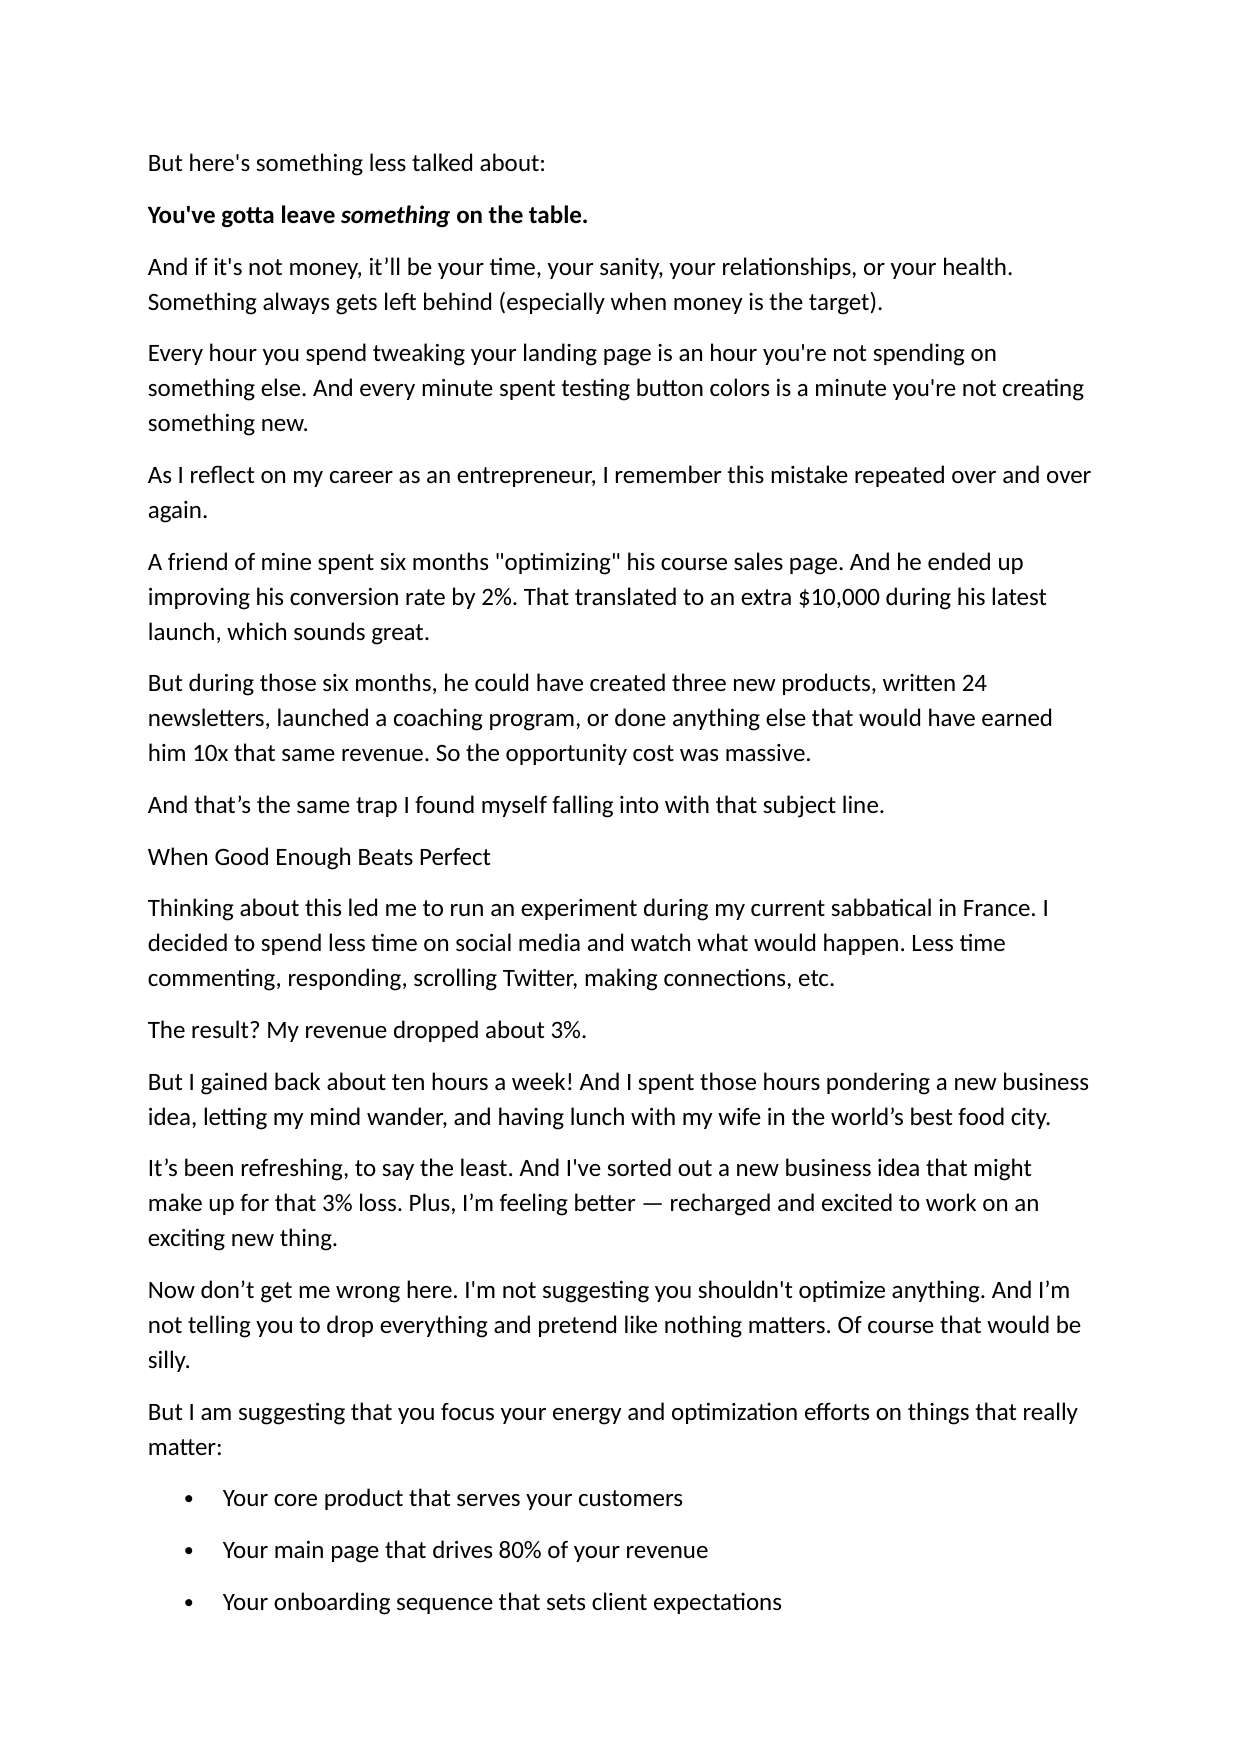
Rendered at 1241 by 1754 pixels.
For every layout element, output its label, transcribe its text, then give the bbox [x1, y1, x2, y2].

text Now don’t get me wrong here. I'm not suggesting you shouldn't optimize anything. And I’m not telling you to drop everything and pretend like nothing matters. Of course that would be silly. [148, 1274, 1093, 1375]
text A friend of mine spent six months "optimizing" his course sales page. And he ended up improving his conversion rate by 2%. That translated to an extra $10,000 during his latest launch, which sounds great. [148, 546, 1093, 646]
list Your core product that serves your customers [185, 1483, 1093, 1513]
list Your onboarding sequence that sets client expectations [185, 1586, 1093, 1616]
text You've gotta leave something on the table. [148, 199, 1093, 230]
text But I am suggesting that you focus your energy and optimization efforts on things that really matter: [148, 1396, 1093, 1461]
text Thinking about this led me to run an experiment during my current sabbatical in France. I decided to spend less time on social media and watch what would happen. Less time commenting, responding, scrolling Twitter, making connections, etc. [148, 893, 1093, 993]
text When Good Enough Beats Perfect [148, 841, 1093, 871]
text But I gained back about ten hours a week! And I spent those hours pondering a new business idea, letting my mind wander, and having lunch with my wife in the world’s best food city. [148, 1066, 1093, 1131]
text Every hour you spend tweaking your landing page is an hour you're not spending on something else. And every minute spent testing button colors is a minute you're not creating something new. [148, 338, 1093, 438]
text The result? My revenue dropped about 3%. [148, 1014, 1093, 1045]
text And if it's not money, it’ll be your time, your sanity, your relationships, or your health. Something always gets left behind (especially when money is the target). [148, 251, 1093, 316]
list Your main page that drives 80% of your revenue [185, 1534, 1093, 1565]
text But during those six months, he could have created three new products, written 24 newsletters, launched a coaching program, or done anything else that would have earned him 10x that same revenue. So the opportunity cost was massive. [148, 668, 1093, 768]
text And that’s the same trap I found myself falling into with that subject line. [148, 789, 1093, 820]
text It’s been refreshing, to say the least. And I've sorted out a new business idea that might make up for that 3% loss. Plus, I’m feeling better — recharged and excited to work on an exciting new thing. [148, 1153, 1093, 1253]
text But here's something less talked about: [148, 148, 1093, 178]
text As I reflect on my career as an entrepreneur, I remember this mistake repeated over and over again. [148, 459, 1093, 525]
